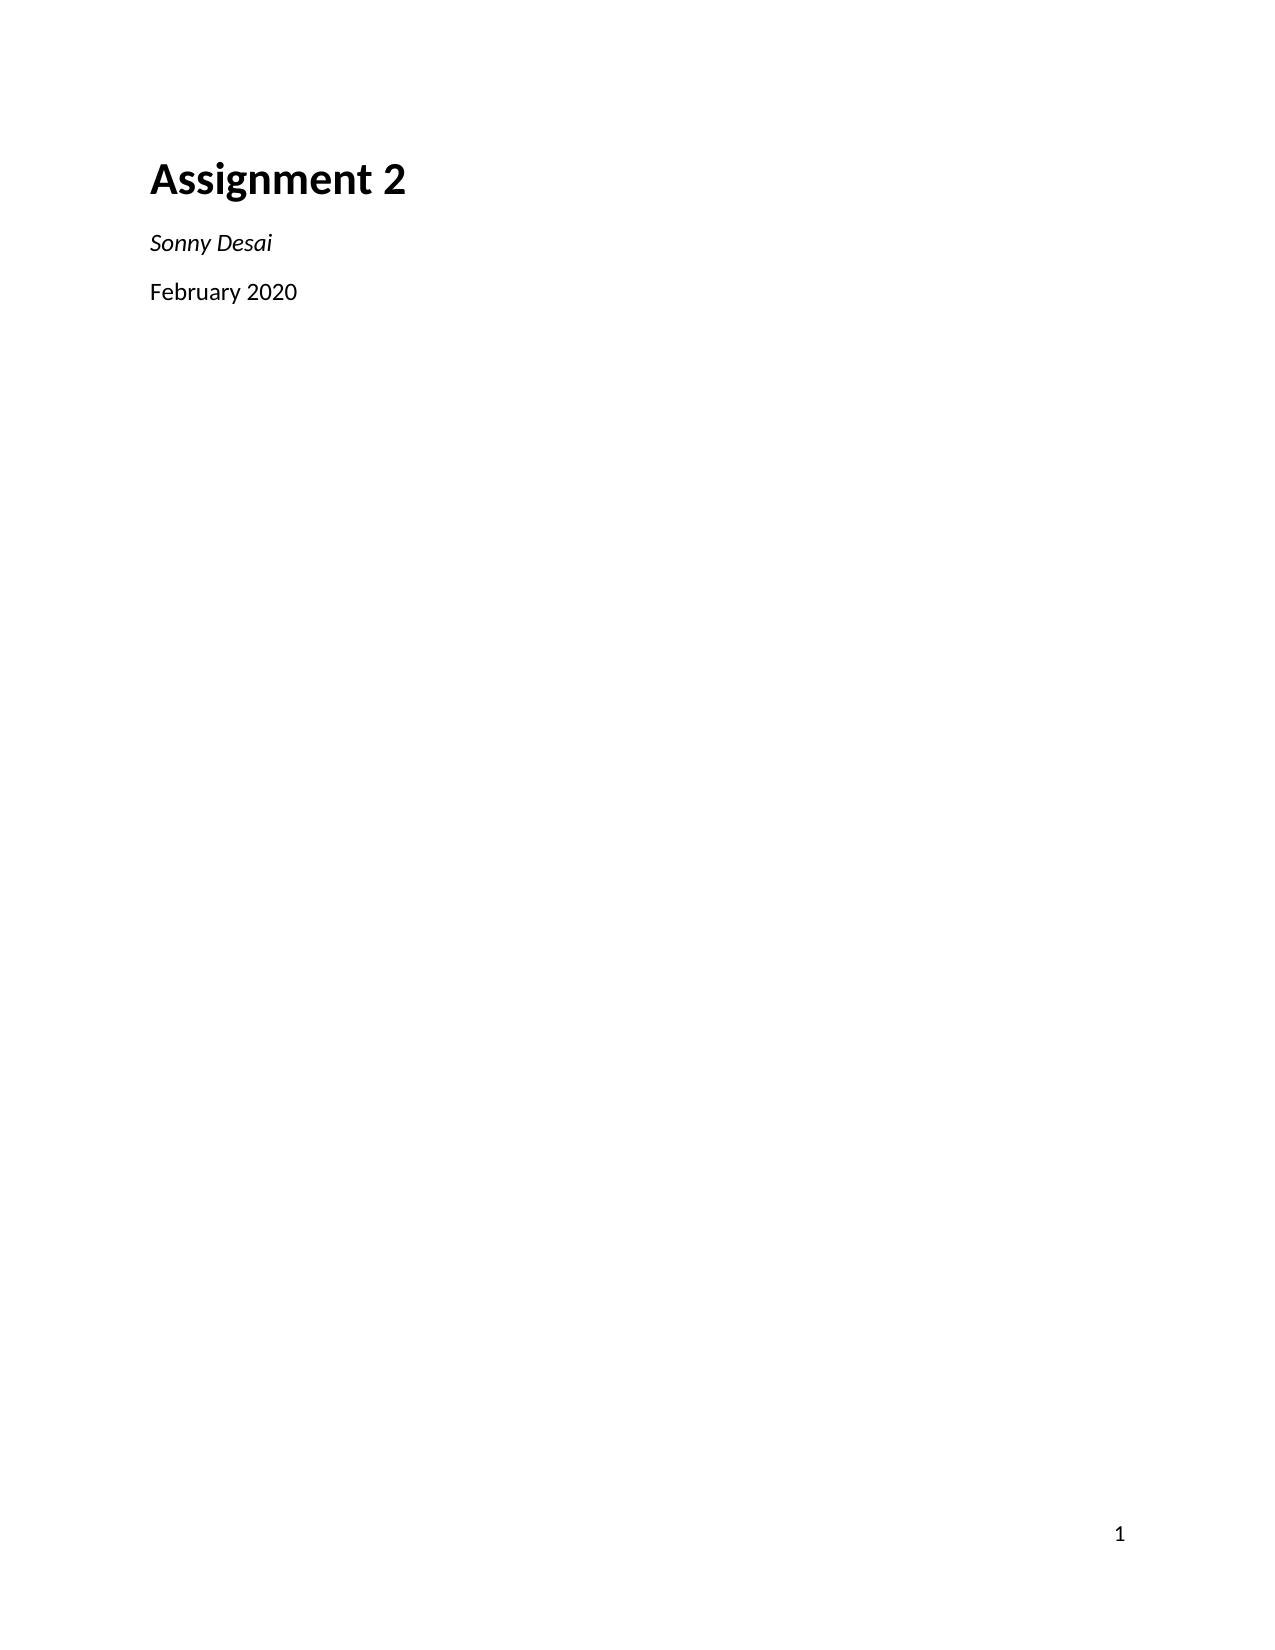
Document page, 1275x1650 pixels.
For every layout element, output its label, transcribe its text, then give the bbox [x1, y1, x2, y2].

text Assignment 2 [150, 150, 1125, 206]
text February 2020 [150, 277, 1125, 307]
text Sonny Desai [150, 227, 1125, 257]
